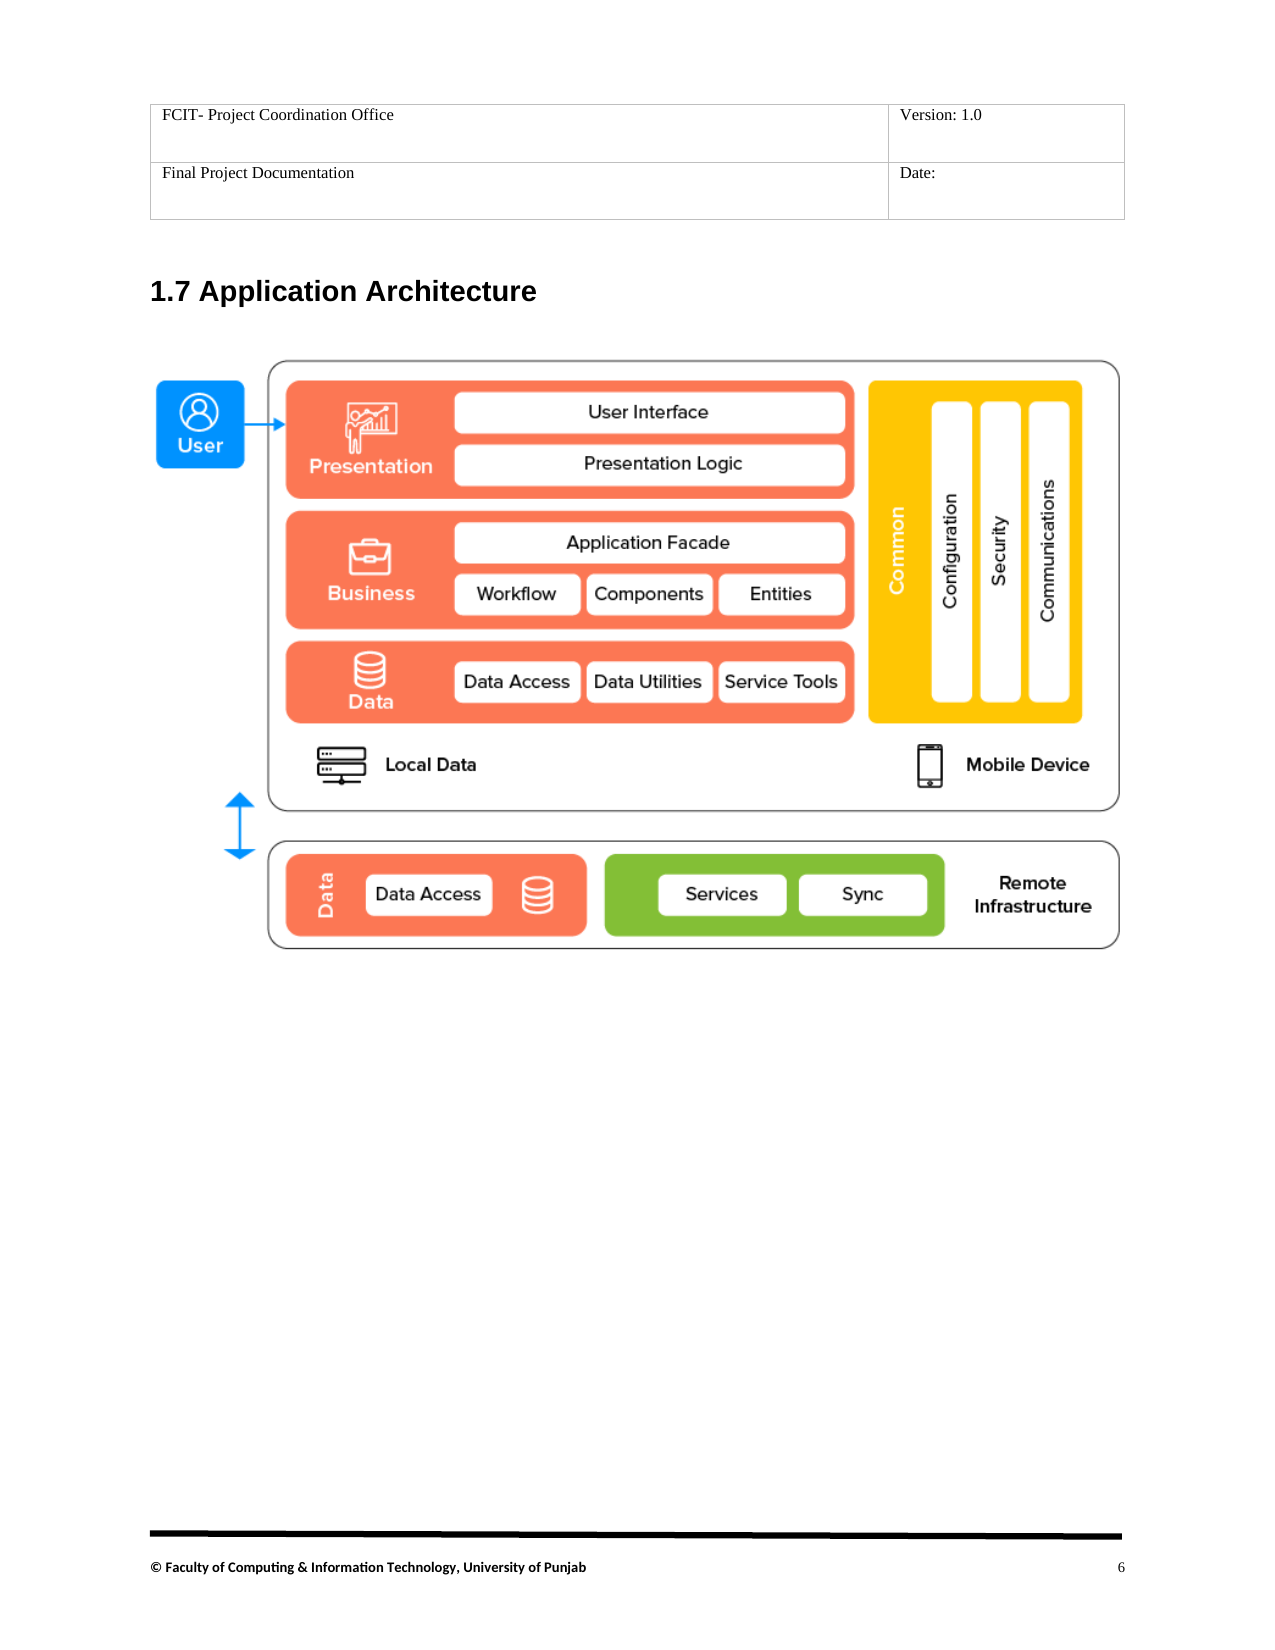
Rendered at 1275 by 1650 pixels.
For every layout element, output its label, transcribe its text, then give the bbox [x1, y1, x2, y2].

picture [150, 355, 1125, 959]
subtitle 1.7 Application Architecture [150, 274, 1125, 308]
